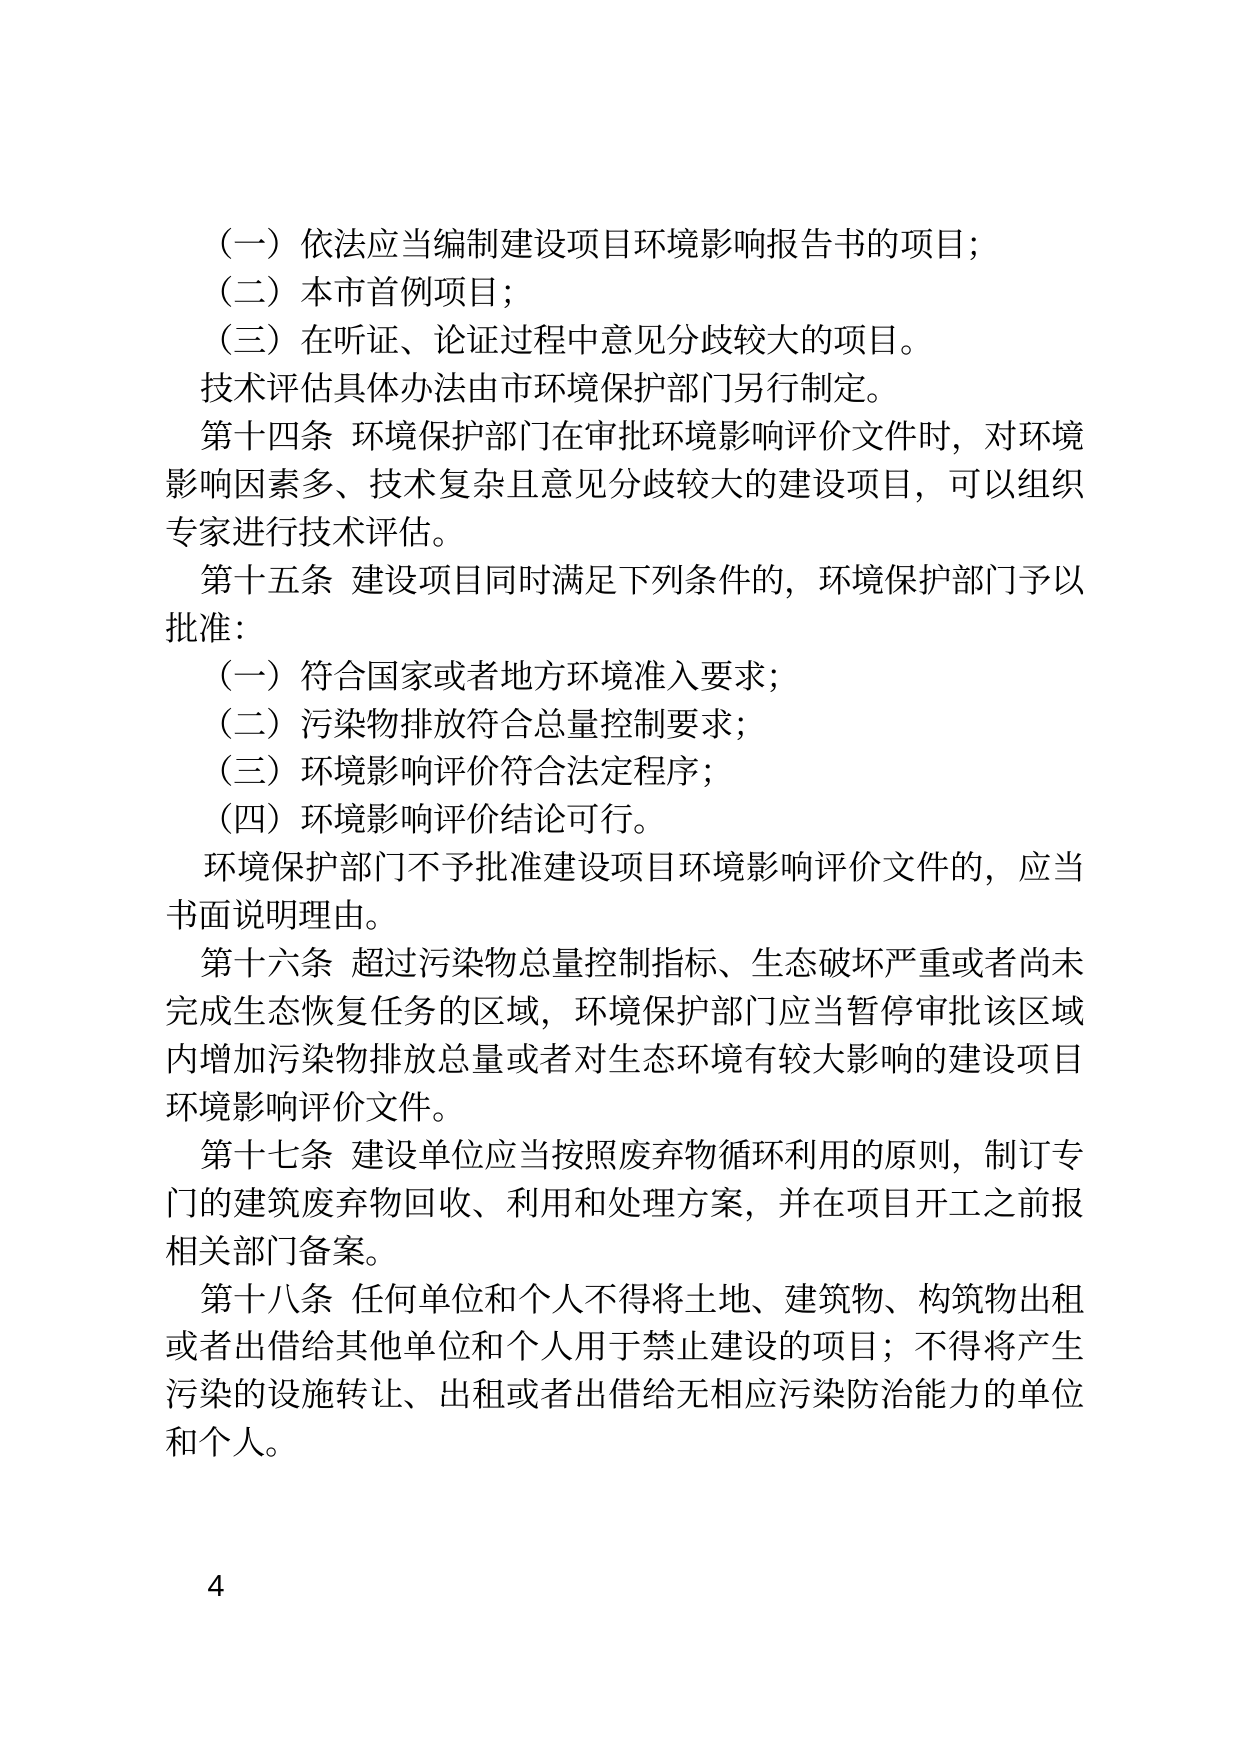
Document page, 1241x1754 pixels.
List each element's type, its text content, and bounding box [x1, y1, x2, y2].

text 第十四条 环境保护部门在审批环境影响评价文件时，对环境影响因素多、技术复杂且意见分歧较大的建设项目，可以组织专家进行技术评估。 [165, 410, 1087, 554]
text （二）本市首例项目； [165, 266, 1087, 314]
text 第十五条 建设项目同时满足下列条件的，环境保护部门予以批准： [165, 554, 1087, 650]
text （一）符合国家或者地方环境准入要求； [165, 650, 1087, 698]
text 第十七条 建设单位应当按照废弃物循环利用的原则，制订专门的建筑废弃物回收、利用和处理方案，并在项目开工之前报相关部门备案。 [165, 1129, 1087, 1273]
text （四）环境影响评价结论可行。 [165, 793, 1087, 841]
text 技术评估具体办法由市环境保护部门另行制定。 [165, 362, 1087, 410]
text （一）依法应当编制建设项目环境影响报告书的项目； [165, 218, 1087, 266]
text （三）在听证、论证过程中意见分歧较大的项目。 [165, 314, 1087, 362]
text 第十六条 超过污染物总量控制指标、生态破坏严重或者尚未完成生态恢复任务的区域，环境保护部门应当暂停审批该区域内增加污染物排放总量或者对生态环境有较大影响的建设项目环境影响评价文件。 [165, 937, 1087, 1129]
text 第十八条 任何单位和个人不得将土地、建筑物、构筑物出租或者出借给其他单位和个人用于禁止建设的项目；不得将产生污染的设施转让、出租或者出借给无相应污染防治能力的单位和个人。 [165, 1273, 1087, 1464]
text （三）环境影响评价符合法定程序； [165, 746, 1087, 793]
text （二）污染物排放符合总量控制要求； [165, 698, 1087, 746]
text 环境保护部门不予批准建设项目环境影响评价文件的，应当书面说明理由。 [165, 841, 1087, 937]
